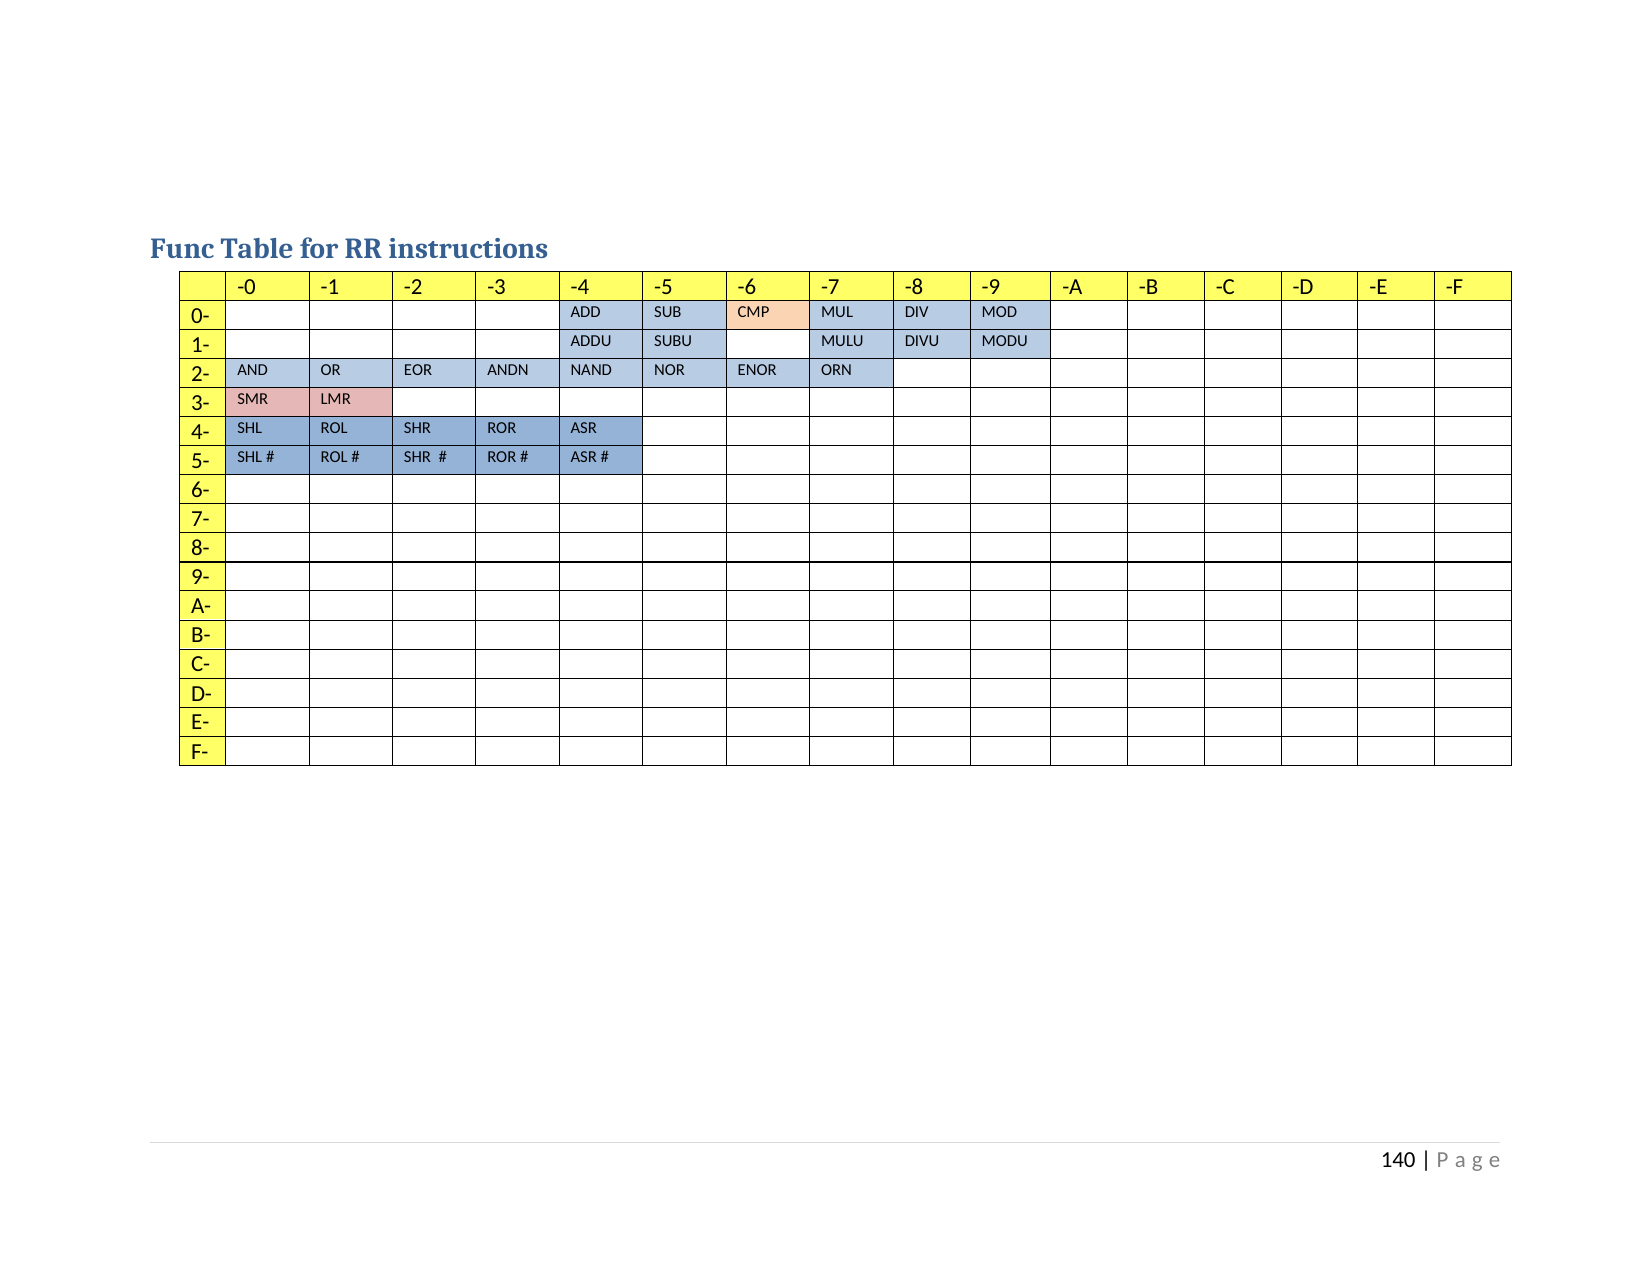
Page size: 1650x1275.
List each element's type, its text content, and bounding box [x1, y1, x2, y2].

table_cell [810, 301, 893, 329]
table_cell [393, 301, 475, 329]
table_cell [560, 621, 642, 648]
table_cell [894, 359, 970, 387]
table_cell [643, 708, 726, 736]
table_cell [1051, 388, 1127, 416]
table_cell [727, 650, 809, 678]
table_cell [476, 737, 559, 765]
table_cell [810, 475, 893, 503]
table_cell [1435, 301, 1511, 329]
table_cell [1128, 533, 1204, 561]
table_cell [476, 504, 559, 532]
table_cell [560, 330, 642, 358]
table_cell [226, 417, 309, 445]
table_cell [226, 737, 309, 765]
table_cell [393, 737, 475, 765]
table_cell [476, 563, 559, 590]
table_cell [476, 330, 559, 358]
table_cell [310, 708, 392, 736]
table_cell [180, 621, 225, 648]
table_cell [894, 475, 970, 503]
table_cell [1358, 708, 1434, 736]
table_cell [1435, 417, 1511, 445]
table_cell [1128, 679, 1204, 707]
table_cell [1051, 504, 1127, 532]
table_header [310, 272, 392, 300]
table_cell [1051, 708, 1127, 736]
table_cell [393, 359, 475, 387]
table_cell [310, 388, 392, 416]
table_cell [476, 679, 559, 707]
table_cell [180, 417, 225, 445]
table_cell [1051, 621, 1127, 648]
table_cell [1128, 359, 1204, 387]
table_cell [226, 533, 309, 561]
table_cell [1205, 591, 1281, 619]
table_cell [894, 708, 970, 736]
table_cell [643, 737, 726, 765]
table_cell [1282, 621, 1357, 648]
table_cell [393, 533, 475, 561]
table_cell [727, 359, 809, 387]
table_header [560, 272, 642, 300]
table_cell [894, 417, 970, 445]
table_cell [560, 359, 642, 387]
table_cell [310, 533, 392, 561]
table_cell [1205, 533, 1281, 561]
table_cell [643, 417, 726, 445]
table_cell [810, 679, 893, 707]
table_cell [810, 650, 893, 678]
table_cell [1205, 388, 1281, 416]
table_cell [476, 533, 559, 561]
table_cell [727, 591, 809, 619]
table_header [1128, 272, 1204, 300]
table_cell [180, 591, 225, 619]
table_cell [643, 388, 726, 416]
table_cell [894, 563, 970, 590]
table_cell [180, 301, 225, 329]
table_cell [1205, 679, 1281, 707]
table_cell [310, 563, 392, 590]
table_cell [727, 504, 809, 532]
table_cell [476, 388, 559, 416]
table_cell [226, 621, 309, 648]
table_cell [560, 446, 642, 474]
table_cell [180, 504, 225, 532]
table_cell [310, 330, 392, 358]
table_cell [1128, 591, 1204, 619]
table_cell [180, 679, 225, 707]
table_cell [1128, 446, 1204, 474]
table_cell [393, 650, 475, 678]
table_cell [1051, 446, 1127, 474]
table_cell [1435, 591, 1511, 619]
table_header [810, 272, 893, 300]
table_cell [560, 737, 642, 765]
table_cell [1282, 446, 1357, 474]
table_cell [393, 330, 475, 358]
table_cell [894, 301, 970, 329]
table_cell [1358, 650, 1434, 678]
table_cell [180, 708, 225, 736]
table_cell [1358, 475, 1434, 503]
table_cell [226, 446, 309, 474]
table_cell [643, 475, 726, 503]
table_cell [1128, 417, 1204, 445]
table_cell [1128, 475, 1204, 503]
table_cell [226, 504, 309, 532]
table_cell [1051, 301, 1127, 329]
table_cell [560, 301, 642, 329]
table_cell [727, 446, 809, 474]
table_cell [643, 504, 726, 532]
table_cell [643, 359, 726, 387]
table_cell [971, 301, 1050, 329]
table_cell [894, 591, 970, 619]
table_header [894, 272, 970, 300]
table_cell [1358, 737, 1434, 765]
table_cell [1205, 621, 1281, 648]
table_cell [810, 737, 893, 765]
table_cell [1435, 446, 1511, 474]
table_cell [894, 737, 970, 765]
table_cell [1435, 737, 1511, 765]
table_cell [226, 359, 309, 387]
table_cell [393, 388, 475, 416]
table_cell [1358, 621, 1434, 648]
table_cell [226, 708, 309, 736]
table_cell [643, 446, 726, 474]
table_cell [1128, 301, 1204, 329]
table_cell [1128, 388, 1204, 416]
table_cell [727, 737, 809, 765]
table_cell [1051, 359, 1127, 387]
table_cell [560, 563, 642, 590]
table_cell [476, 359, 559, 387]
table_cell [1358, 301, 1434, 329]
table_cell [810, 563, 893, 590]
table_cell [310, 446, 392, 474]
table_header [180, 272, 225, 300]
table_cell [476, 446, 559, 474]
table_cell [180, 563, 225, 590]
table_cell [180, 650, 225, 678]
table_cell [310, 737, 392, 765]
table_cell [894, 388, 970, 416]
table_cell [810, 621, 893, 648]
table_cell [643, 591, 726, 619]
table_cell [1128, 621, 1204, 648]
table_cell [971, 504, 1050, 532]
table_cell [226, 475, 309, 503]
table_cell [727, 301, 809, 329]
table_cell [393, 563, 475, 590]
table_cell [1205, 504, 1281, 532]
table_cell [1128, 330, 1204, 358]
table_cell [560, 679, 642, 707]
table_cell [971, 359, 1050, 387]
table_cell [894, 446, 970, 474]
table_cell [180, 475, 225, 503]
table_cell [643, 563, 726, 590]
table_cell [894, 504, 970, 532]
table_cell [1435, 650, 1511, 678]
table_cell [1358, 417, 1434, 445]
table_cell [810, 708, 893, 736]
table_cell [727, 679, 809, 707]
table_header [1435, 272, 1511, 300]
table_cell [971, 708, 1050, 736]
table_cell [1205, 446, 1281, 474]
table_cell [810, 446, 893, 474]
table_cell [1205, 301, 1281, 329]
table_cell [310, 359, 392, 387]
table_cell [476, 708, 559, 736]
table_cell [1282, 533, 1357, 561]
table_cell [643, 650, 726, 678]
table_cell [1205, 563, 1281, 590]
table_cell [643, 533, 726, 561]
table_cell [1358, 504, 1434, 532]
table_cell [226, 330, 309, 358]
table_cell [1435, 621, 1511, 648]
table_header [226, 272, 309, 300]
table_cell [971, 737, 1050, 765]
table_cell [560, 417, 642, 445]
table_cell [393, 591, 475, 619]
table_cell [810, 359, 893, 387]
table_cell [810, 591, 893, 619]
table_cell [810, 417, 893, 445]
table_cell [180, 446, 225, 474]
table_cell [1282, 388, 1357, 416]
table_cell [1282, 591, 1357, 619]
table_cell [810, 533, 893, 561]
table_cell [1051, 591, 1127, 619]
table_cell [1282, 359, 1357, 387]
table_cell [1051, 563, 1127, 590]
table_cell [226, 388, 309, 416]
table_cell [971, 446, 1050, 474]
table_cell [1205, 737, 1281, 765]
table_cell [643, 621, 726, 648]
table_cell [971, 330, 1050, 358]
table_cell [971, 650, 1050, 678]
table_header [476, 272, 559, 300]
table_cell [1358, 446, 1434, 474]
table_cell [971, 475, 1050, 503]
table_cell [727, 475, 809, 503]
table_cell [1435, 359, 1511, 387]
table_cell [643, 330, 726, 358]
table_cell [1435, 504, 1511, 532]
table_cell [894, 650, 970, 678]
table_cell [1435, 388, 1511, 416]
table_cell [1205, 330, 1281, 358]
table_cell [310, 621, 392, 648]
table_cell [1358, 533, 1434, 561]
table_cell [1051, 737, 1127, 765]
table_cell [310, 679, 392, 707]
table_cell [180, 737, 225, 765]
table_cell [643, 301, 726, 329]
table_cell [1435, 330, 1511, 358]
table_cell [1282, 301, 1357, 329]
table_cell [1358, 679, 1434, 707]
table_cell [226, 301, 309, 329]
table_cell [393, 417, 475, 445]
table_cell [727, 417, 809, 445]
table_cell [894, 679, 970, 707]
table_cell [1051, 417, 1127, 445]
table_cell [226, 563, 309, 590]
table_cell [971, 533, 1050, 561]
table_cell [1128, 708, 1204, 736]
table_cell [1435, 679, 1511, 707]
subtitle Func Table for RR instructions [150, 232, 1500, 266]
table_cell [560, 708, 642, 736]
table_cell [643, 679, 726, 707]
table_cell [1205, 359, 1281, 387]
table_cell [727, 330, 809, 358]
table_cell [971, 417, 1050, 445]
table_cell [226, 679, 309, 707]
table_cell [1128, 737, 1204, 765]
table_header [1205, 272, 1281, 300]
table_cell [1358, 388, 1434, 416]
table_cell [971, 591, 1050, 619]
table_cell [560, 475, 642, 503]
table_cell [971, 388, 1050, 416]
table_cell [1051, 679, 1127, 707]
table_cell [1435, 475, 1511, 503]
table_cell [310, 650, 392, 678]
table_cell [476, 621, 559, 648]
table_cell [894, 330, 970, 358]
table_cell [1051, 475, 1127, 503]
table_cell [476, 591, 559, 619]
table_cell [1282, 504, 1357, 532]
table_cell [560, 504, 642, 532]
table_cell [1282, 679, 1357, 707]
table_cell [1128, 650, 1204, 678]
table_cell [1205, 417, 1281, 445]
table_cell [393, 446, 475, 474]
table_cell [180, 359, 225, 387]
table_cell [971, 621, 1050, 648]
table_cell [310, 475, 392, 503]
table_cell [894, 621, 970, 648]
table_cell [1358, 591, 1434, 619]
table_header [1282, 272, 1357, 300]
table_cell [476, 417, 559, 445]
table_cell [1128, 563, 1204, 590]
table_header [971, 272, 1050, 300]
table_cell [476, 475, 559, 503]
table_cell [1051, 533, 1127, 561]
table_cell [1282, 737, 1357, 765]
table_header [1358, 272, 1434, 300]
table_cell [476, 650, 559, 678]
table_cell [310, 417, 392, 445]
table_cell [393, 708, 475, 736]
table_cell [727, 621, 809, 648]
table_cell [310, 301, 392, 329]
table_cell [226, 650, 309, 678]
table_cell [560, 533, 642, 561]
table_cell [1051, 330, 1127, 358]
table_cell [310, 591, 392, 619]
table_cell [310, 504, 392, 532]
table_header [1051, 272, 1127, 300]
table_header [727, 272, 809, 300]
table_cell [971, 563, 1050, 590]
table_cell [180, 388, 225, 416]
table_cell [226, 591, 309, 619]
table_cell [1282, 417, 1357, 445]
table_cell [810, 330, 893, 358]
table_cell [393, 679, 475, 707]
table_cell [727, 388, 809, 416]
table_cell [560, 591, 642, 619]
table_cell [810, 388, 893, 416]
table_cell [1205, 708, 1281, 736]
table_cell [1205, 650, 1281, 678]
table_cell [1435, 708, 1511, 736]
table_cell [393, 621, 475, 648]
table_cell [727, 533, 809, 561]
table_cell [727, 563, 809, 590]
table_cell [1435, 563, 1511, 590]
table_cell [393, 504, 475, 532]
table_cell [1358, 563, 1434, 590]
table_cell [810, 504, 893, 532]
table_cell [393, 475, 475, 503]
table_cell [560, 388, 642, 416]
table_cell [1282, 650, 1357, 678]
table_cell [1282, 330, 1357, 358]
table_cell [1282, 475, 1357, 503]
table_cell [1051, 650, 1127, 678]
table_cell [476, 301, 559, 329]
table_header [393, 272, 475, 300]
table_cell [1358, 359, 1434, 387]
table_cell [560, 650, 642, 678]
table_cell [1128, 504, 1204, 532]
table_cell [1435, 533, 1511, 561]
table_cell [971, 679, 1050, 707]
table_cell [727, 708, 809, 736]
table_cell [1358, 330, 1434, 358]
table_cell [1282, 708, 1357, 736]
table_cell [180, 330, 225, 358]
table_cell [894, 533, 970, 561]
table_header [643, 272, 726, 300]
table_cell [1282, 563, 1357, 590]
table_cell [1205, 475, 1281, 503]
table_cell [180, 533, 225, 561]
